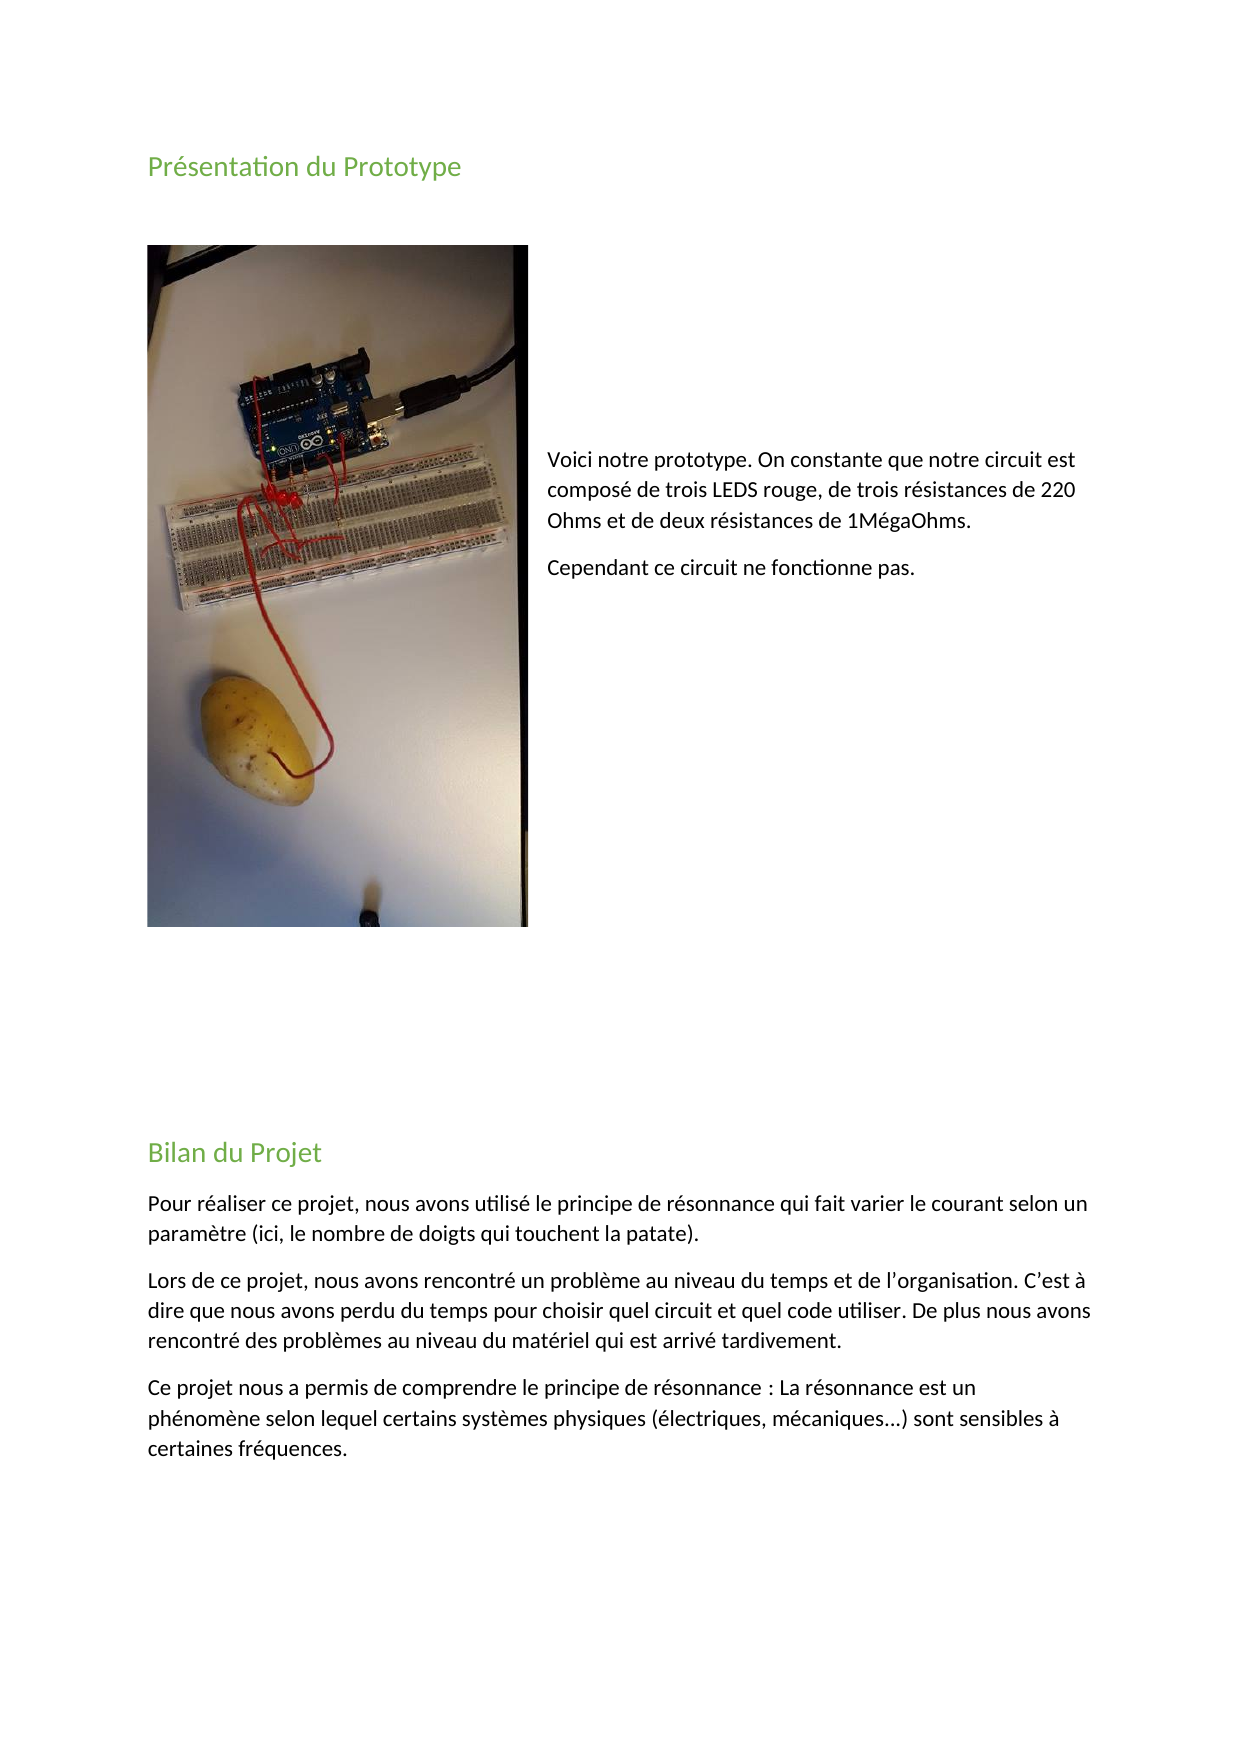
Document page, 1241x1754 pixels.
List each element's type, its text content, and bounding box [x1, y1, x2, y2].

picture [147, 245, 529, 927]
text Bilan du Projet [148, 1134, 1093, 1170]
text Voici notre prototype. On constante que notre circuit est composé de trois LEDS rouge, de trois résistances de 220 Ohms et de deux résistances de 1MégaOhms. [529, 445, 1093, 534]
text Présentation du Prototype [148, 148, 1093, 183]
text Ce projet nous a permis de comprendre le principe de résonnance : La résonnance est un phénomène selon lequel certains systèmes physiques (électriques, mécaniques...) sont sensibles à certaines fréquences. [148, 1373, 1093, 1462]
text Pour réaliser ce projet, nous avons utilisé le principe de résonnance qui fait varier le courant selon un paramètre (ici, le nombre de doigts qui touchent la patate). [148, 1189, 1093, 1247]
text Lors de ce projet, nous avons rencontré un problème au niveau du temps et de l’organisation. C’est à dire que nous avons perdu du temps pour choisir quel circuit et quel code utiliser. De plus nous avons rencontré des problèmes au niveau du matériel qui est arrivé tardivement. [148, 1266, 1093, 1355]
text Cependant ce circuit ne fonctionne pas. [529, 553, 1093, 581]
